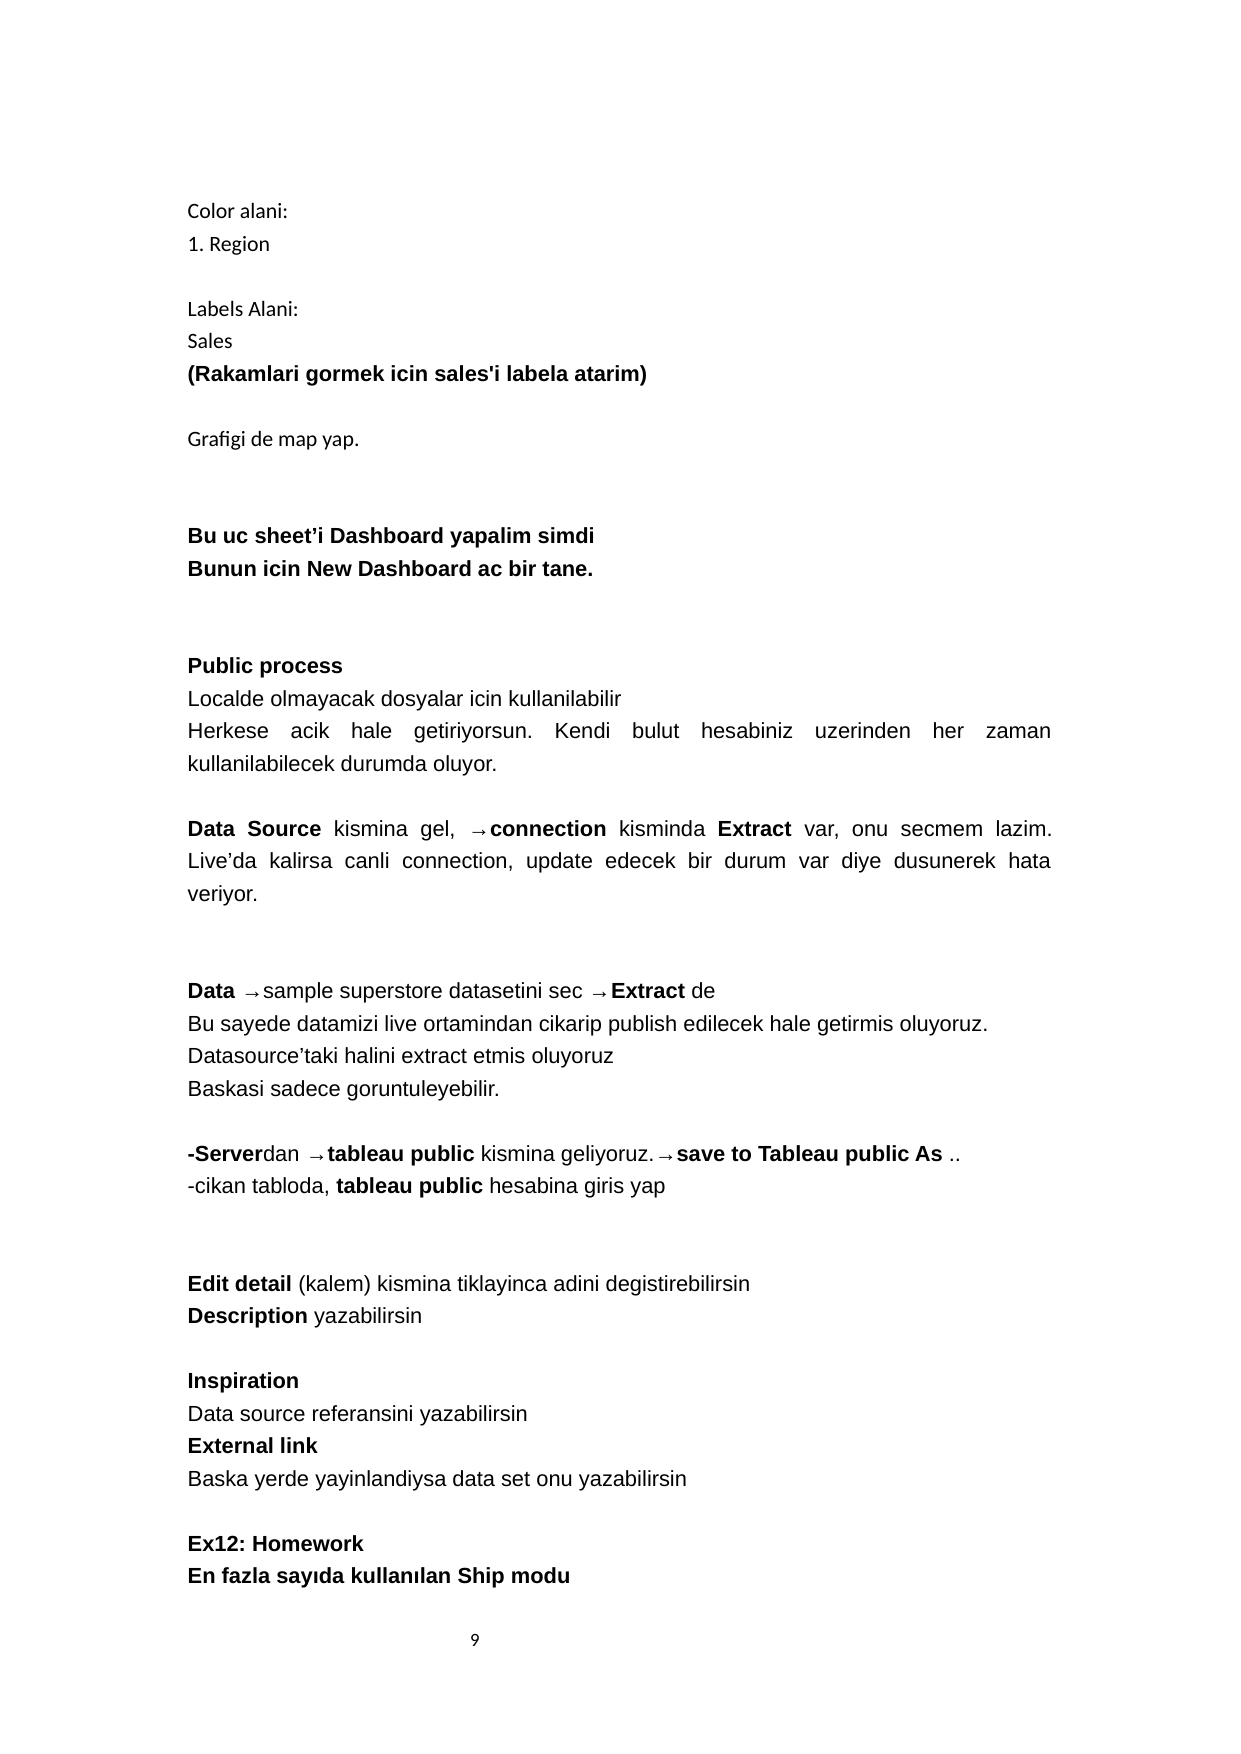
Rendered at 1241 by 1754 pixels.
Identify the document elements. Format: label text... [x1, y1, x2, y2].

list En fazla sayıda kullanılan Ship modu [187, 1559, 1053, 1592]
list External link [187, 1429, 1053, 1462]
list Sales [187, 324, 1053, 357]
list Bu uc sheet’i Dashboard yapalim simdi [187, 519, 1053, 552]
list Datasource’taki halini extract etmis oluyoruz [187, 1039, 1053, 1072]
list Description yazabilirsin [187, 1299, 1053, 1332]
list (Rakamlari gormek icin sales'i labela atarim) [187, 357, 1053, 389]
list -Serverdan →tableau public kismina geliyoruz.→save to Tableau public As .. [187, 1137, 1053, 1169]
list Grafigi de map yap. [187, 422, 1053, 454]
list Baska yerde yayinlandiysa data set onu yazabilirsin [187, 1462, 1053, 1494]
list Labels Alani: [187, 292, 1053, 324]
list Localde olmayacak dosyalar icin kullanilabilir [187, 682, 1053, 714]
list Color alani: [187, 194, 1053, 227]
list Herkese acik hale getiriyorsun. Kendi bulut hesabiniz uzerinden her zaman kullanilabilecek durumda oluyor. [187, 714, 1053, 779]
list Data →sample superstore datasetini sec →Extract de [187, 974, 1053, 1007]
list Data Source kismina gel, →connection kisminda Extract var, onu secmem lazim. Live’da kalirsa canli connection, update edecek bir durum var diye dusunerek hata veriyor. [187, 812, 1053, 909]
list Bunun icin New Dashboard ac bir tane. [187, 552, 1053, 584]
list Bu sayede datamizi live ortamindan cikarip publish edilecek hale getirmis oluyoruz. [187, 1007, 1053, 1039]
list Baskasi sadece goruntuleyebilir. [187, 1072, 1053, 1104]
list Edit detail (kalem) kismina tiklayinca adini degistirebilirsin [187, 1267, 1053, 1299]
list Public process [187, 649, 1053, 682]
list Data source referansini yazabilirsin [187, 1397, 1053, 1429]
list Inspiration [187, 1364, 1053, 1397]
list Ex12: Homework [187, 1527, 1053, 1559]
list Region [187, 227, 1053, 259]
list -cikan tabloda, tableau public hesabina giris yap [187, 1169, 1053, 1202]
